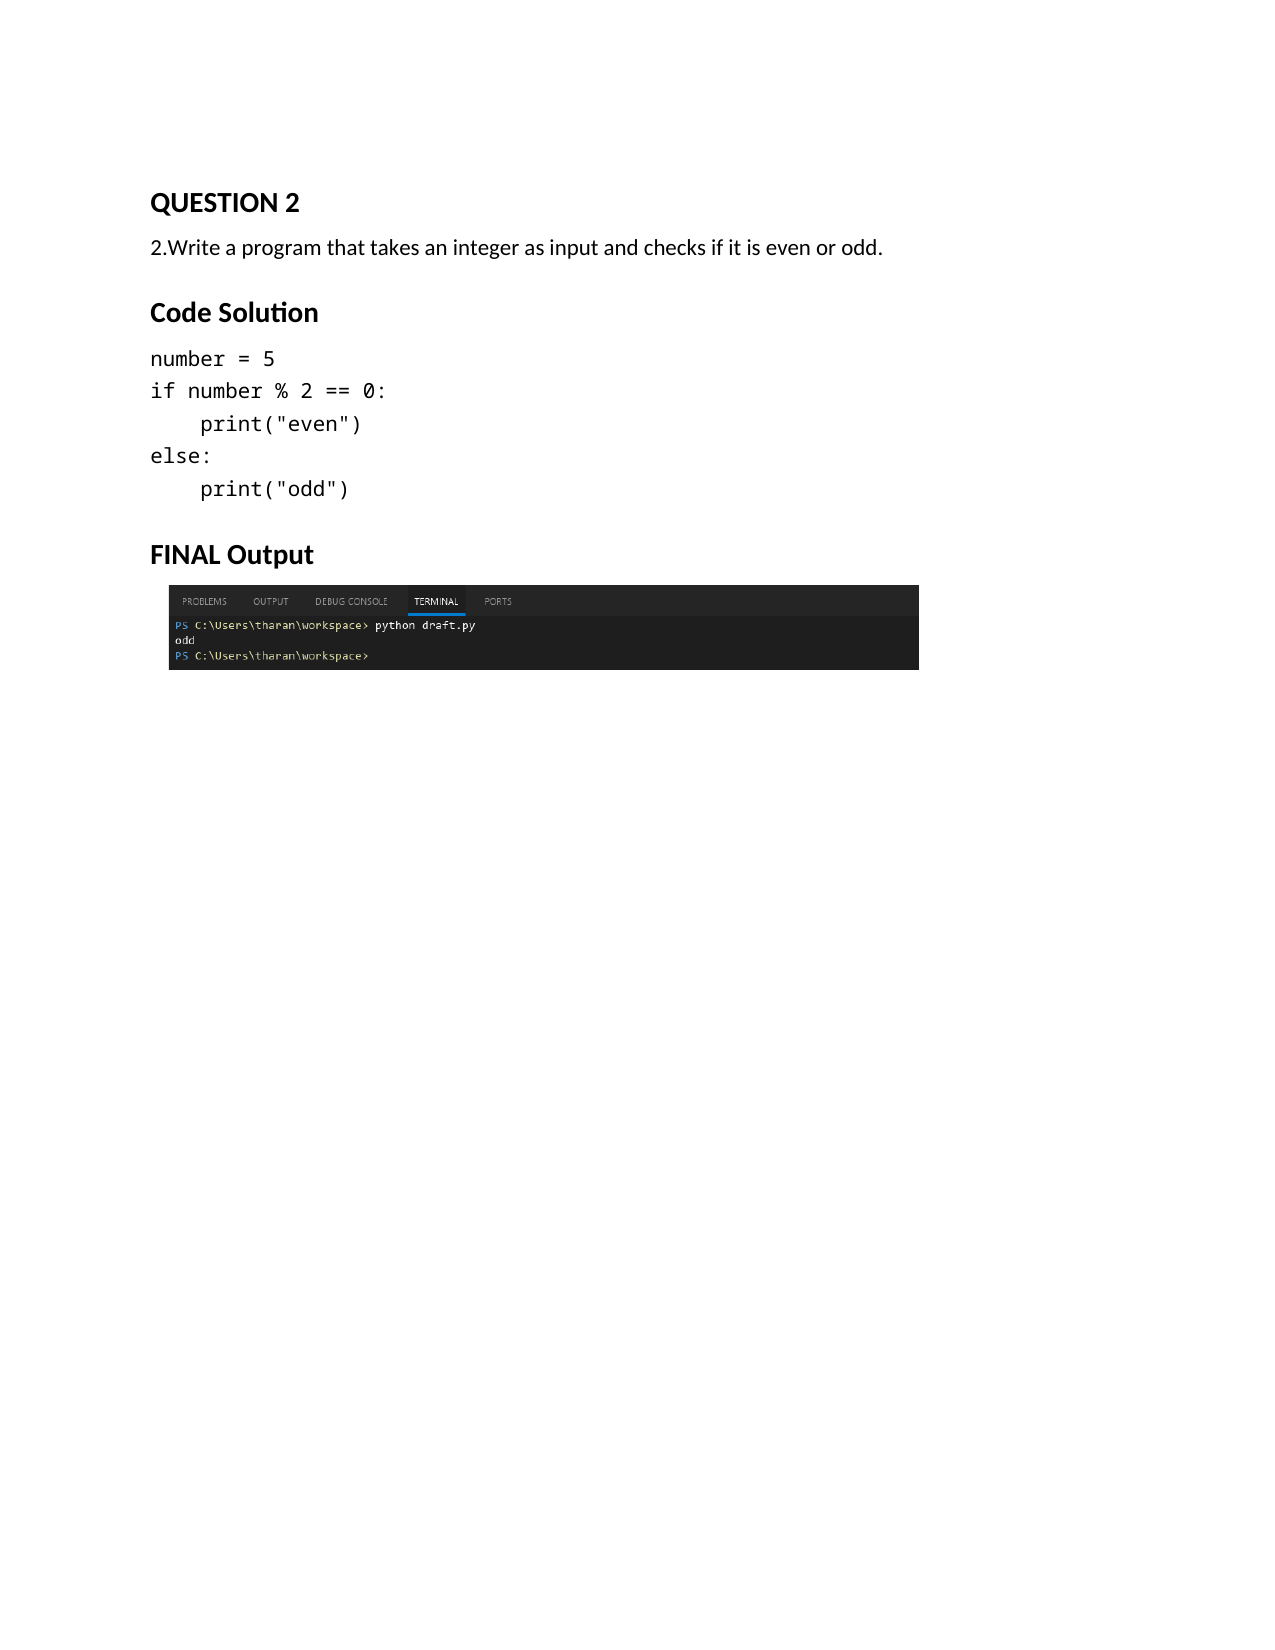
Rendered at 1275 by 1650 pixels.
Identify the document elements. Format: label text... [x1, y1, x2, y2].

subtitle FINAL Output [150, 536, 1064, 572]
text number = 5 if number % 2 == 0: print("even") else: print("odd") [150, 344, 1064, 503]
text 2.Write a program that takes an integer as input and checks if it is even or odd. [150, 233, 1064, 261]
subtitle QUESTION 2 [150, 184, 1064, 219]
picture [168, 585, 919, 670]
subtitle Code Solution [150, 294, 1064, 330]
